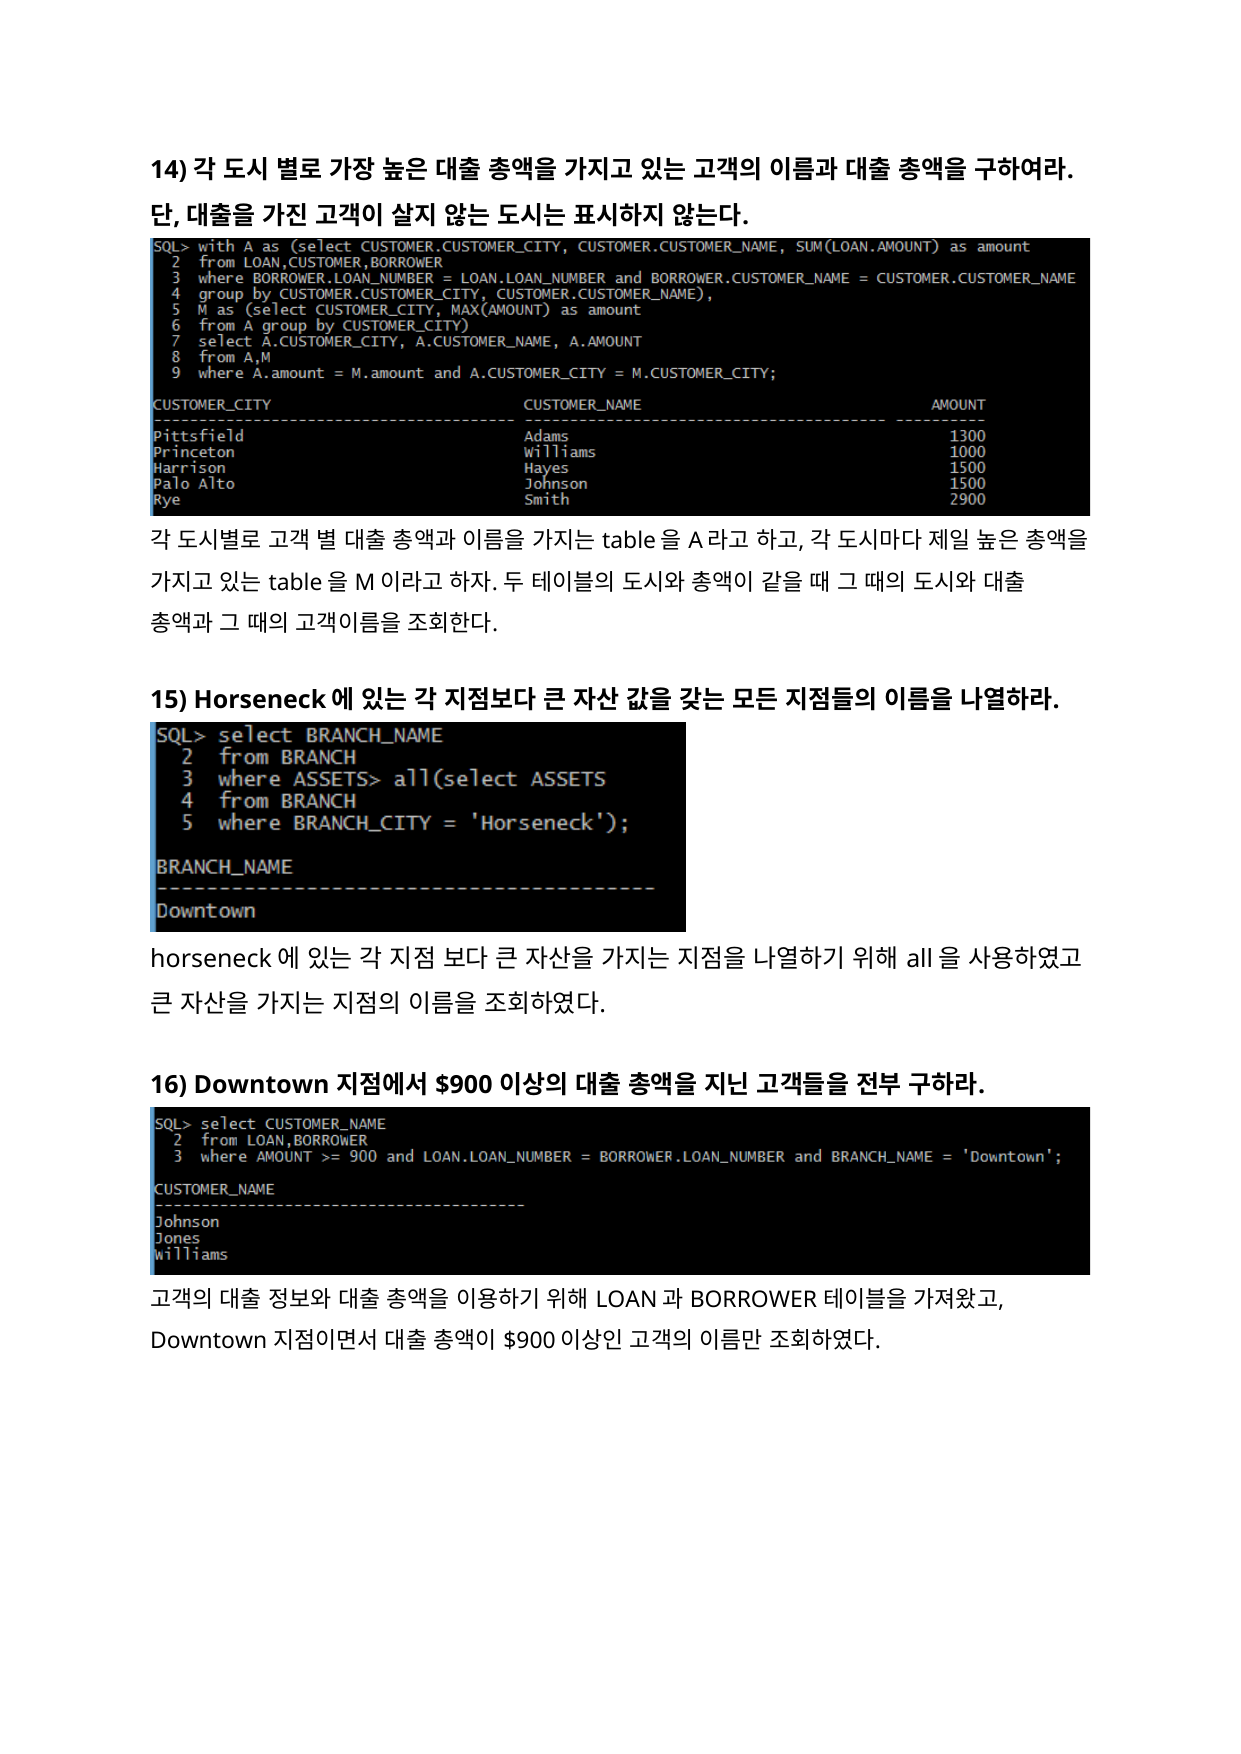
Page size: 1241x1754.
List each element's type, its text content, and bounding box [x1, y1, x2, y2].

picture [150, 238, 1091, 516]
text 각 도시별로 고객 별 대출 총액과 이름을 가지는 table을 A라고 하고, 각 도시마다 제일 높은 총액을 가지고 있는 table을 M이라고 하자. 두 테이블의 도시와 총액이 같을 때 그 때의 도시와 대출 총액과 그 때의 고객이름을 조회한다. [150, 522, 1090, 638]
text horseneck에 있는 각 지점 보다 큰 자산을 가지는 지점을 나열하기 위해 all을 사용하였고 큰 자산을 가지는 지점의 이름을 조회하였다. [150, 938, 1090, 1020]
text 고객의 대출 정보와 대출 총액을 이용하기 위해 LOAN과 BORROWER 테이블을 가져왔고, Downtown 지점이면서 대출 총액이 $900이상인 고객의 이름만 조회하였다. [150, 1281, 1090, 1356]
text 16) Downtown 지점에서 $900 이상의 대출 총액을 지닌 고객들을 전부 구하라. [150, 1065, 1090, 1107]
text 14) 각 도시 별로 가장 높은 대출 총액을 가지고 있는 고객의 이름과 대출 총액을 구하여라. 단, 대출을 가진 고객이 살지 않는 도시는 표시하지 않는다. [150, 150, 1090, 238]
picture [150, 1107, 1091, 1275]
picture [150, 722, 686, 932]
